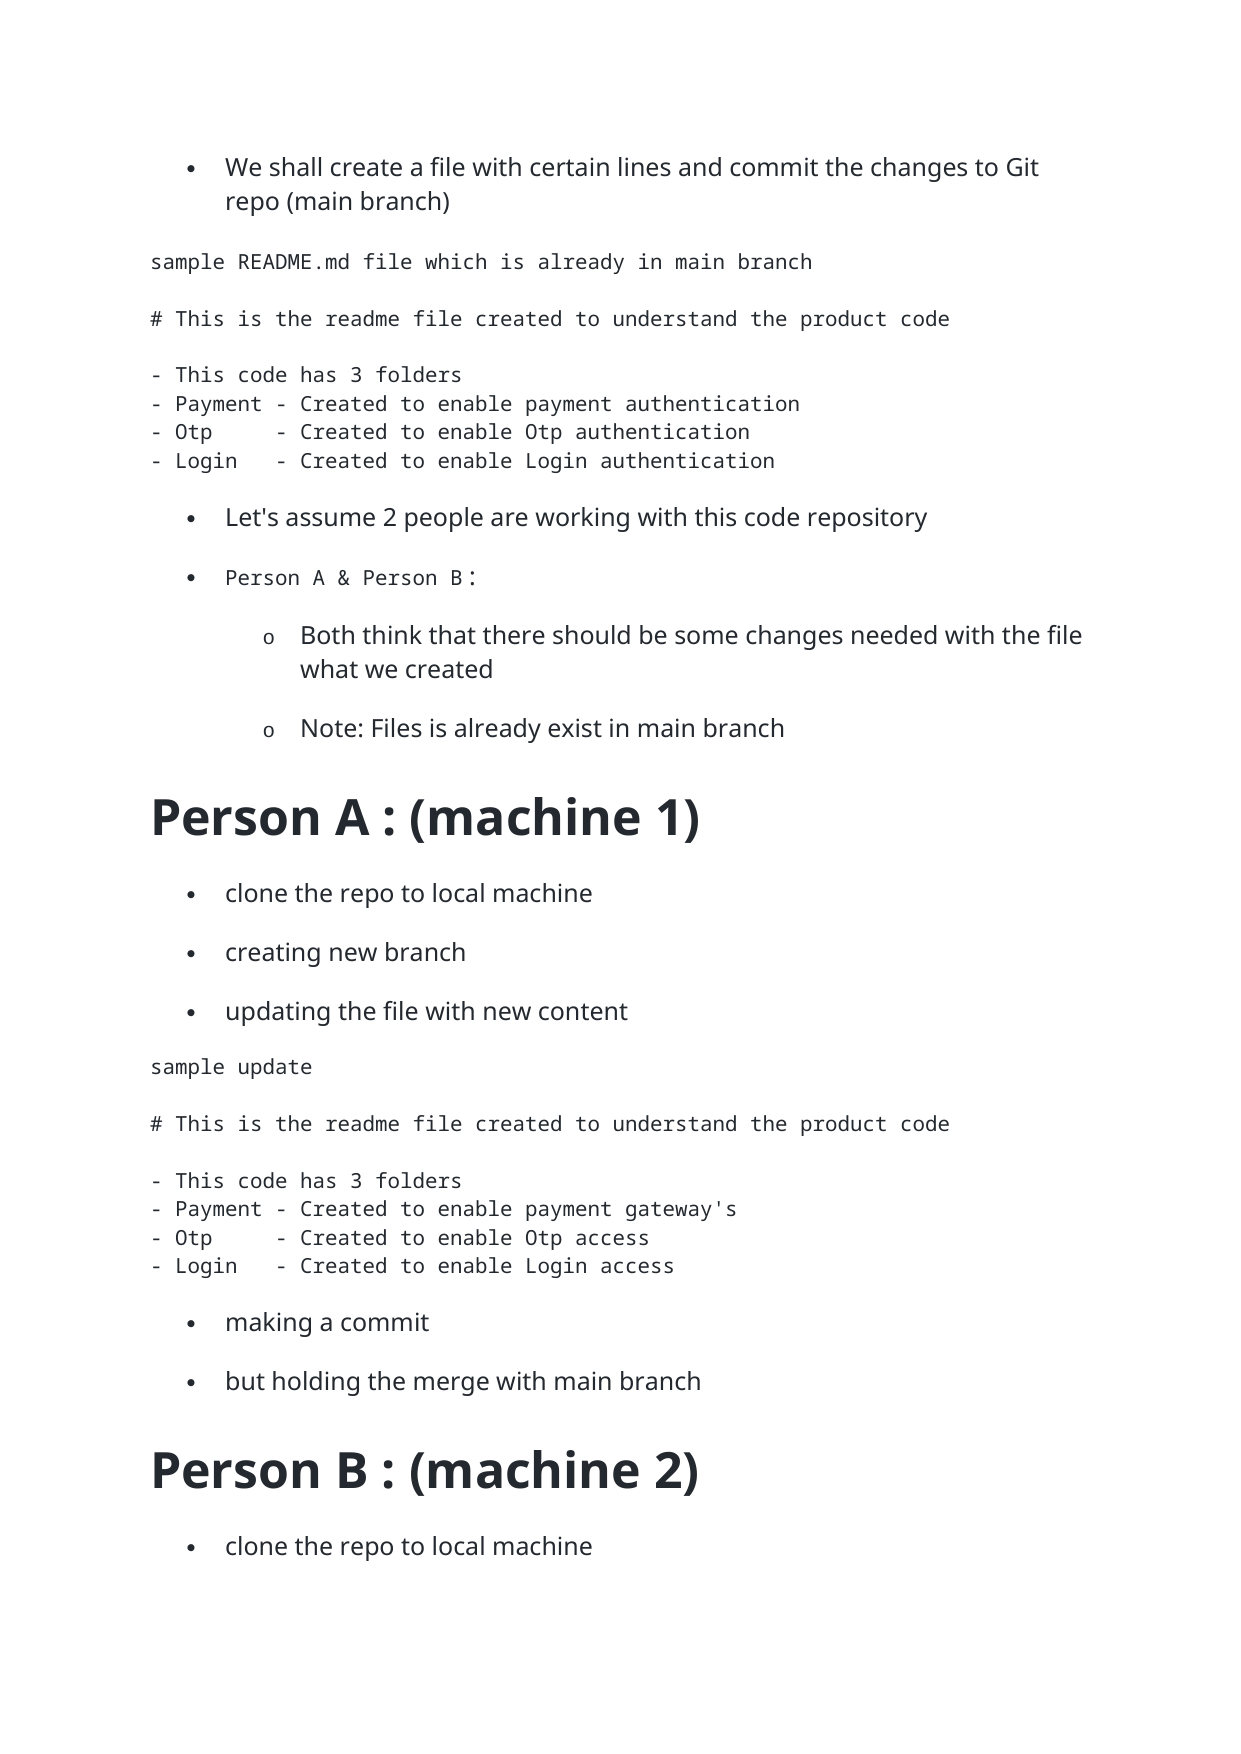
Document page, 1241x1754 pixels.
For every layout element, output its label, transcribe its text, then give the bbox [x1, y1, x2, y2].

list updating the file with new content [187, 993, 1090, 1027]
list clone the repo to local machine [187, 875, 1090, 909]
list but holding the merge with main branch [187, 1364, 1090, 1398]
text - Otp - Created to enable Otp authentication [150, 417, 1090, 446]
text # This is the readme file created to understand the product code [150, 1109, 1090, 1138]
list Person A & Person B : [187, 558, 1090, 592]
text Person A : (machine 1) [150, 782, 1090, 850]
text sample README.md file which is already in main branch [150, 247, 1090, 276]
list making a commit [187, 1304, 1090, 1339]
text # This is the readme file created to understand the product code [150, 304, 1090, 333]
text - Login - Created to enable Login access [150, 1251, 1090, 1279]
text Person B : (machine 2) [150, 1435, 1090, 1503]
list Both think that there should be some changes needed with the file what we created [262, 617, 1090, 686]
text - This code has 3 folders [150, 361, 1090, 389]
list Note: Files is already exist in main branch [262, 711, 1090, 745]
list We shall create a file with certain lines and commit the changes to Git repo (main branch) [187, 150, 1090, 218]
text - This code has 3 folders [150, 1166, 1090, 1194]
list clone the repo to local machine [187, 1528, 1090, 1562]
text sample update [150, 1052, 1090, 1081]
text - Otp - Created to enable Otp access [150, 1223, 1090, 1251]
list Let's assume 2 people are working with this code repository [187, 499, 1090, 533]
text - Payment - Created to enable payment gateway's [150, 1194, 1090, 1223]
text - Login - Created to enable Login authentication [150, 446, 1090, 474]
text - Payment - Created to enable payment authentication [150, 389, 1090, 417]
list creating new branch [187, 934, 1090, 968]
